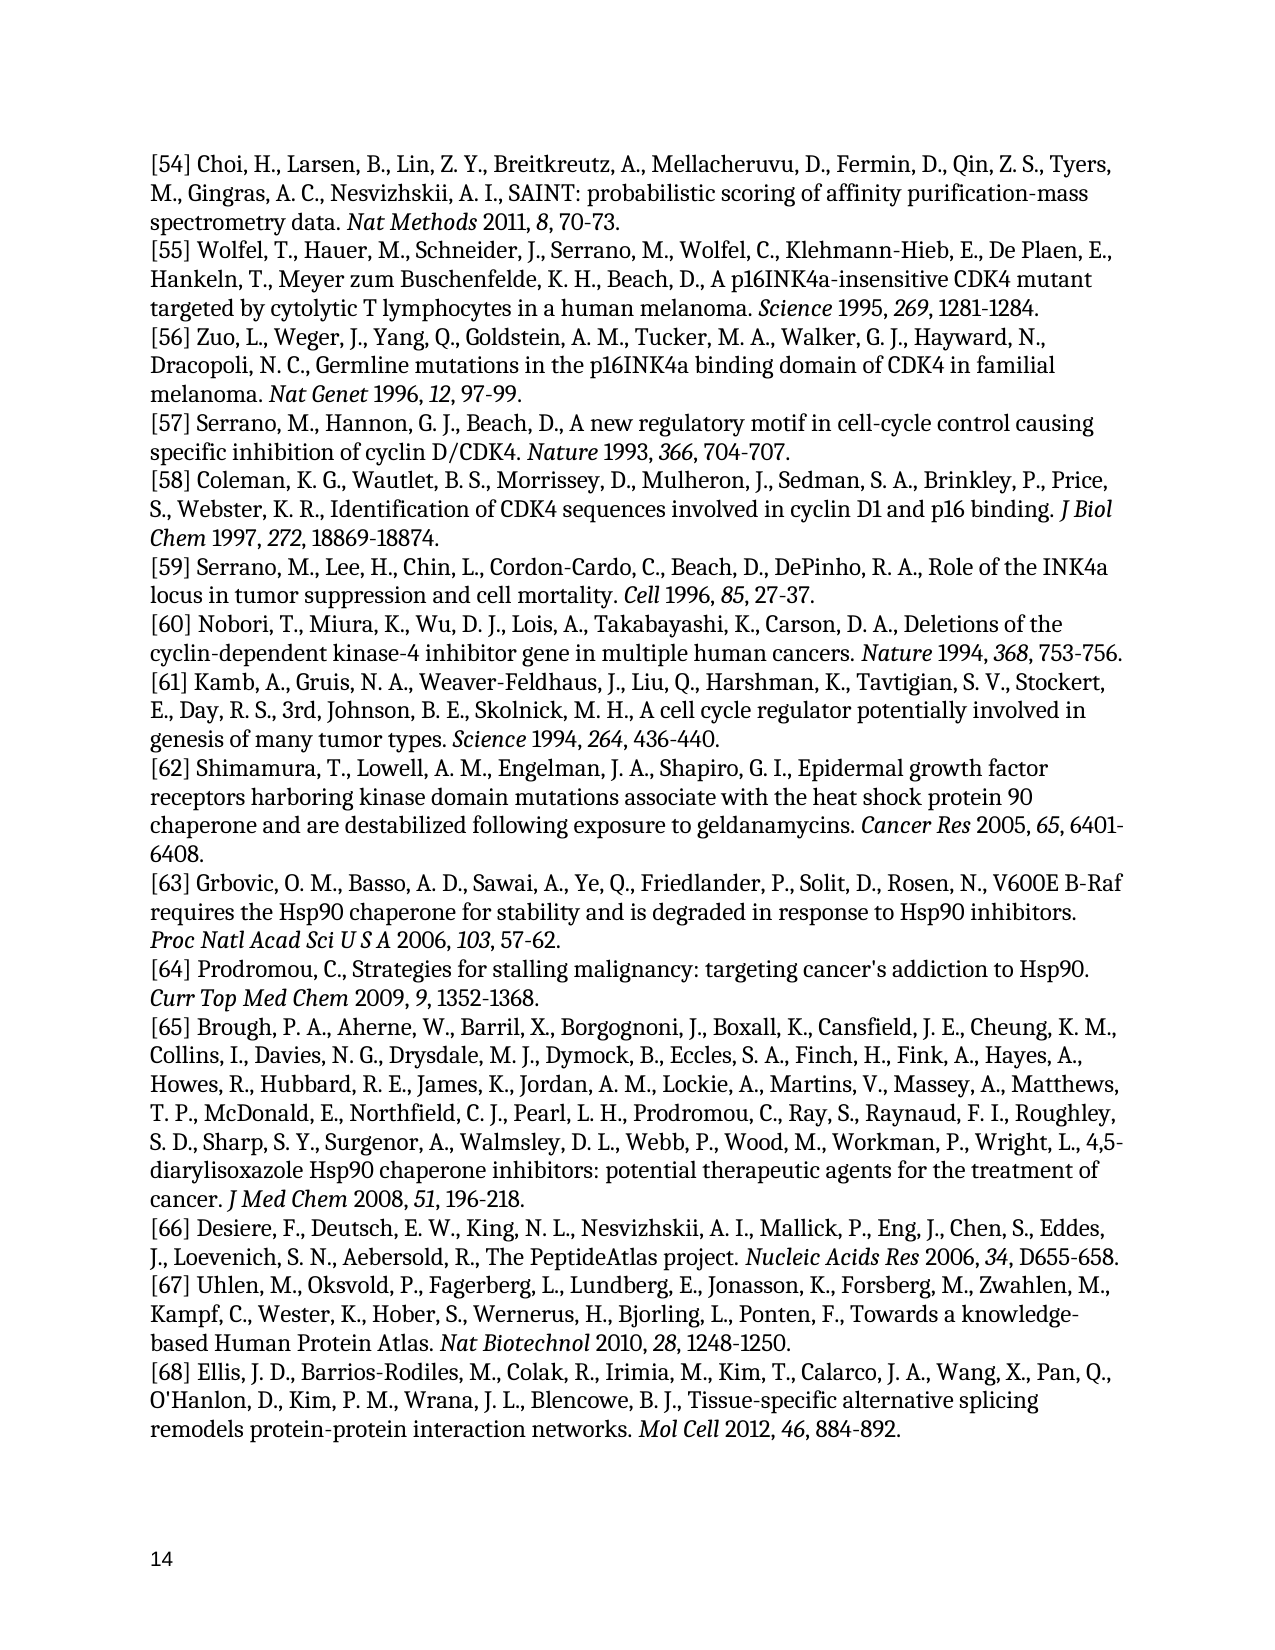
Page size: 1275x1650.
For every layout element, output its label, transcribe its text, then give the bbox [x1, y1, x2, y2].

text [66] Desiere, F., Deutsch, E. W., King, N. L., Nesvizhskii, A. I., Mallick, P., Eng, J., Chen, S., Eddes, J., Loevenich, S. N., Aebersold, R., The PeptideAtlas project. Nucleic Acids Res 2006, 34, D655-658. [150, 1214, 1125, 1271]
text [61] Kamb, A., Gruis, N. A., Weaver-Feldhaus, J., Liu, Q., Harshman, K., Tavtigian, S. V., Stockert, E., Day, R. S., 3rd, Johnson, B. E., Skolnick, M. H., A cell cycle regulator potentially involved in genesis of many tumor types. Science 1994, 264, 436-440. [150, 667, 1125, 754]
text [55] Wolfel, T., Hauer, M., Schneider, J., Serrano, M., Wolfel, C., Klehmann-Hieb, E., De Plaen, E., Hankeln, T., Meyer zum Buschenfelde, K. H., Beach, D., A p16INK4a-insensitive CDK4 mutant targeted by cytolytic T lymphocytes in a human melanoma. Science 1995, 269, 1281-1284. [150, 236, 1125, 322]
text [62] Shimamura, T., Lowell, A. M., Engelman, J. A., Shapiro, G. I., Epidermal growth factor receptors harboring kinase domain mutations associate with the heat shock protein 90 chaperone and are destabilized following exposure to geldanamycins. Cancer Res 2005, 65, 6401-6408. [150, 754, 1125, 869]
text [65] Brough, P. A., Aherne, W., Barril, X., Borgognoni, J., Boxall, K., Cansfield, J. E., Cheung, K. M., Collins, I., Davies, N. G., Drysdale, M. J., Dymock, B., Eccles, S. A., Finch, H., Fink, A., Hayes, A., Howes, R., Hubbard, R. E., James, K., Jordan, A. M., Lockie, A., Martins, V., Massey, A., Matthews, T. P., McDonald, E., Northfield, C. J., Pearl, L. H., Prodromou, C., Ray, S., Raynaud, F. I., Roughley, S. D., Sharp, S. Y., Surgenor, A., Walmsley, D. L., Webb, P., Wood, M., Workman, P., Wright, L., 4,5-diarylisoxazole Hsp90 chaperone inhibitors: potential therapeutic agents for the treatment of cancer. J Med Chem 2008, 51, 196-218. [150, 1012, 1125, 1214]
text [59] Serrano, M., Lee, H., Chin, L., Cordon-Cardo, C., Beach, D., DePinho, R. A., Role of the INK4a locus in tumor suppression and cell mortality. Cell 1996, 85, 27-37. [150, 552, 1125, 610]
text [54] Choi, H., Larsen, B., Lin, Z. Y., Breitkreutz, A., Mellacheruvu, D., Fermin, D., Qin, Z. S., Tyers, M., Gingras, A. C., Nesvizhskii, A. I., SAINT: probabilistic scoring of affinity purification-mass spectrometry data. Nat Methods 2011, 8, 70-73. [150, 150, 1125, 236]
text [57] Serrano, M., Hannon, G. J., Beach, D., A new regulatory motif in cell-cycle control causing specific inhibition of cyclin D/CDK4. Nature 1993, 366, 704-707. [150, 409, 1125, 466]
text [58] Coleman, K. G., Wautlet, B. S., Morrissey, D., Mulheron, J., Sedman, S. A., Brinkley, P., Price, S., Webster, K. R., Identification of CDK4 sequences involved in cyclin D1 and p16 binding. J Biol Chem 1997, 272, 18869-18874. [150, 466, 1125, 552]
text [64] Prodromou, C., Strategies for stalling malignancy: targeting cancer's addiction to Hsp90. Curr Top Med Chem 2009, 9, 1352-1368. [150, 955, 1125, 1012]
text [56] Zuo, L., Weger, J., Yang, Q., Goldstein, A. M., Tucker, M. A., Walker, G. J., Hayward, N., Dracopoli, N. C., Germline mutations in the p16INK4a binding domain of CDK4 in familial melanoma. Nat Genet 1996, 12, 97-99. [150, 322, 1125, 409]
text [63] Grbovic, O. M., Basso, A. D., Sawai, A., Ye, Q., Friedlander, P., Solit, D., Rosen, N., V600E B-Raf requires the Hsp90 chaperone for stability and is degraded in response to Hsp90 inhibitors. Proc Natl Acad Sci U S A 2006, 103, 57-62. [150, 869, 1125, 955]
text [67] Uhlen, M., Oksvold, P., Fagerberg, L., Lundberg, E., Jonasson, K., Forsberg, M., Zwahlen, M., Kampf, C., Wester, K., Hober, S., Wernerus, H., Bjorling, L., Ponten, F., Towards a knowledge-based Human Protein Atlas. Nat Biotechnol 2010, 28, 1248-1250. [150, 1271, 1125, 1357]
text [60] Nobori, T., Miura, K., Wu, D. J., Lois, A., Takabayashi, K., Carson, D. A., Deletions of the cyclin-dependent kinase-4 inhibitor gene in multiple human cancers. Nature 1994, 368, 753-756. [150, 610, 1125, 667]
text [68] Ellis, J. D., Barrios-Rodiles, M., Colak, R., Irimia, M., Kim, T., Calarco, J. A., Wang, X., Pan, Q., O'Hanlon, D., Kim, P. M., Wrana, J. L., Blencowe, B. J., Tissue-specific alternative splicing remodels protein-protein interaction networks. Mol Cell 2012, 46, 884-892. [150, 1357, 1125, 1444]
